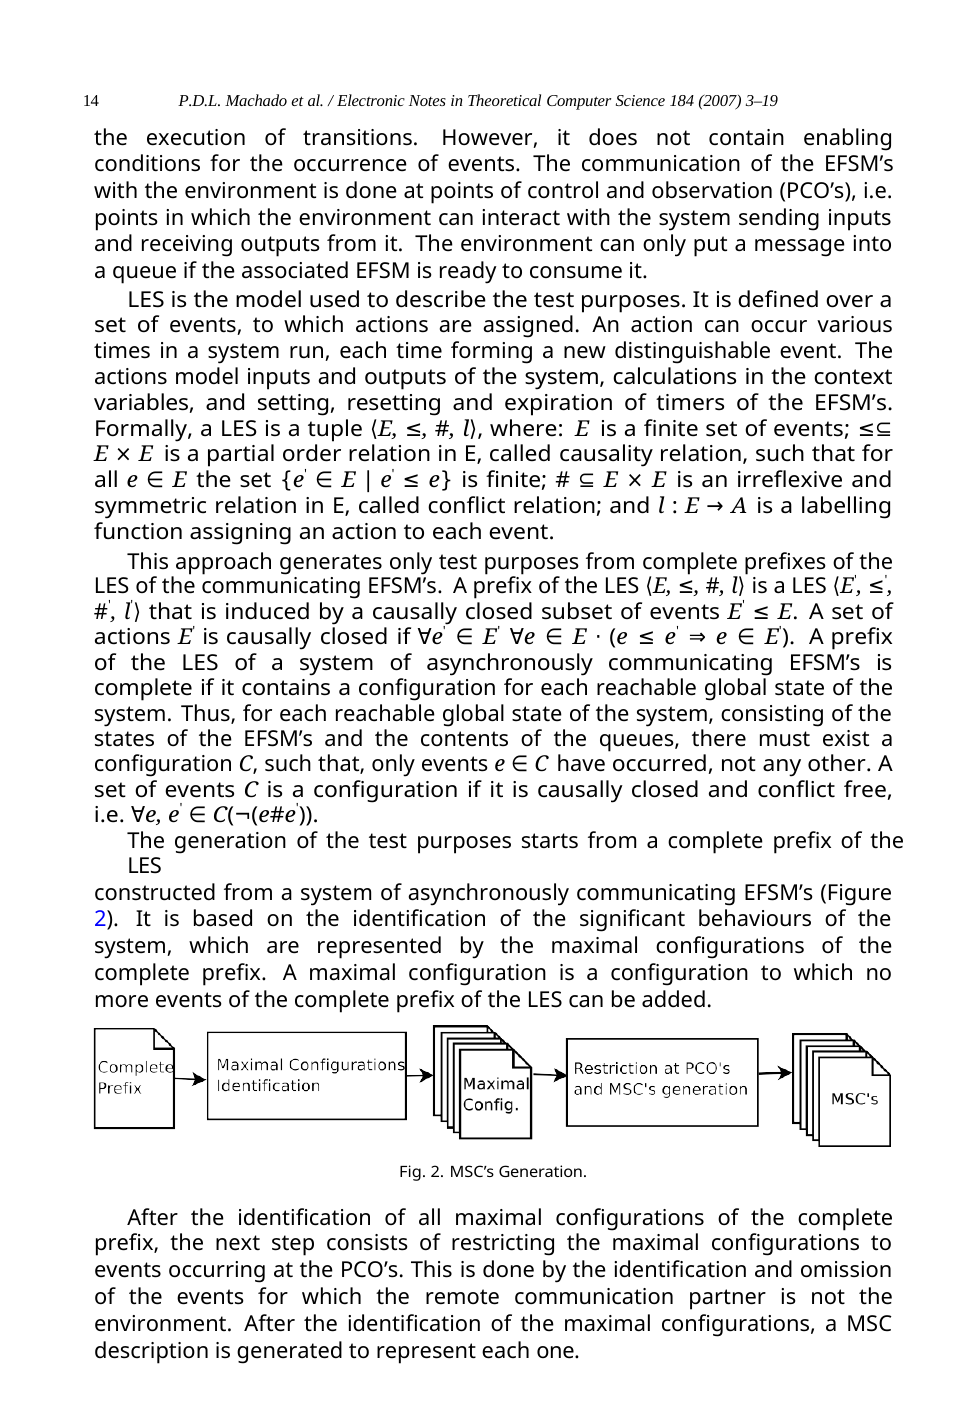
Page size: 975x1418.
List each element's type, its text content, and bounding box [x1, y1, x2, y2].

text The generation of the test purposes starts from a complete prefix of the LES [127, 829, 904, 878]
text This approach generates only test purposes from complete prefixes of the LES of the communicating EFSM’s. A prefix of the LES ⟨E, ≤, #, l⟩ is a LES ⟨E', ≤', #', l'⟩ that is induced by a causally closed subset of events E' ≤ E. A set of actions E' is causally closed if ∀e' ∈ E' ∀e ∈ E · (e ≤ e' ⇒ e ∈ E'). A prefix of the LES of a system of asynchronously communicating EFSM’s is complete if it contains a configuration for each reachable global state of the system. Thus, for each reachable global state of the system, consisting of the states of the EFSM’s and the contents of the queues, there must exist a configuration C, such that, only events e ∈ C have occurred, not any other. A set of events C is a configuration if it is causally closed and conflict free, i.e. ∀e, e' ∈ C(¬(e#e')). [94, 549, 893, 829]
text LES is the model used to describe the test purposes. It is defined over a set of events, to which actions are assigned. An action can occur various times in a system run, each time forming a new distinguishable event. The actions model inputs and outputs of the system, calculations in the context variables, and setting, resetting and expiration of timers of the EFSM’s. Formally, a LES is a tuple ⟨E, ≤, #, l⟩, where: E is a finite set of events; ≤⊆ E × E is a partial order relation in E, called causality relation, such that for all e ∈ E the set {e' ∈ E | e' ≤ e} is finite; # ⊆ E × E is an irreflexive and symmetric relation in E, called conflict relation; and l : E → A is a labelling function assigning an action to each event. [94, 287, 893, 546]
text Fig. 2. MSC’s Generation. [82, 1028, 904, 1182]
text the execution of transitions. However, it does not contain enabling conditions for the occurrence of events. The communication of the EFSM’s with the environment is done at points of control and observation (PCO’s), i.e. points in which the environment can interact with the system sending inputs and receiving outputs from it. The environment can only put a message into a queue if the associated EFSM is ready to consume it. [94, 124, 893, 285]
text After the identification of all maximal configurations of the complete prefix, the next step consists of restricting the maximal configurations to events occurring at the PCO’s. This is done by the identification and omission of the events for which the remote communication partner is not the environment. After the identification of the maximal configurations, a MSC description is generated to represent each one. [94, 1203, 893, 1365]
text constructed from a system of asynchronously communicating EFSM’s (Figure 2). It is based on the identification of the significant behaviours of the system, which are represented by the maximal configurations of the complete prefix. A maximal configuration is a configuration to which no more events of the complete prefix of the LES can be added. [94, 879, 893, 1014]
